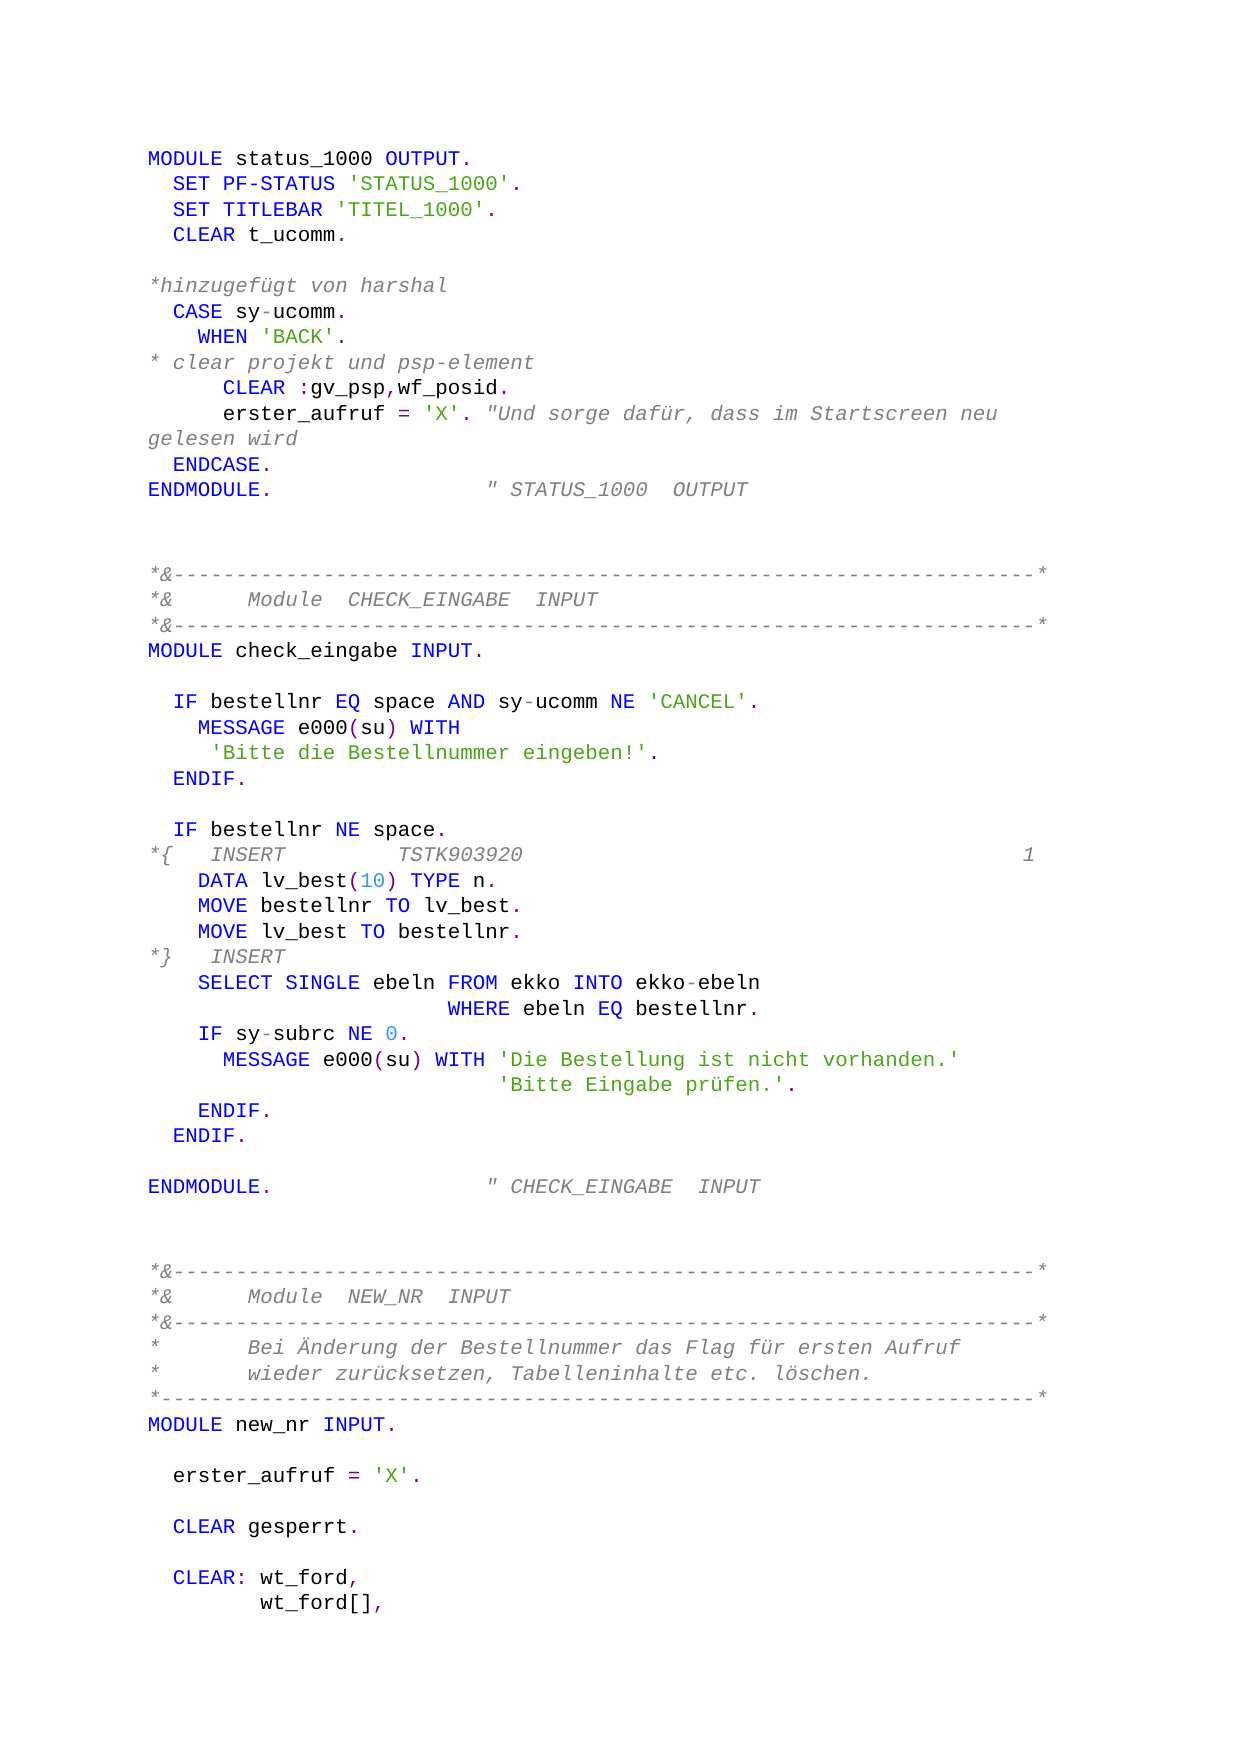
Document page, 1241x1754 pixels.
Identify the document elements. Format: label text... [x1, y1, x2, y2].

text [148, 1261, 1093, 1616]
text *&---------------------------------------------------------------------* *& Module CHECK_EINGABE INPUT *&---------------------------------------------------------------------* MODULE check_eingabe INPUT. IF bestellnr EQ space AND sy-ucomm NE 'CANCEL'. MESSAGE e000(su) WITH 'Bitte die Bestellnummer eingeben!'. ENDIF. IF bestellnr NE space. *{ INSERT TSTK903920 1 DATA lv_best(10) TYPE n. MOVE bestellnr TO lv_best. MOVE lv_best TO bestellnr. *} INSERT SELECT SINGLE ebeln FROM ekko INTO ekko-ebeln WHERE ebeln EQ bestellnr. IF sy-subrc NE 0. MESSAGE e000(su) WITH 'Die Bestellung ist nicht vorhanden.' 'Bitte Eingabe prüfen.'. ENDIF. ENDIF. ENDMODULE. " CHECK_EINGABE INPUT [148, 564, 1093, 1200]
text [148, 148, 1093, 503]
